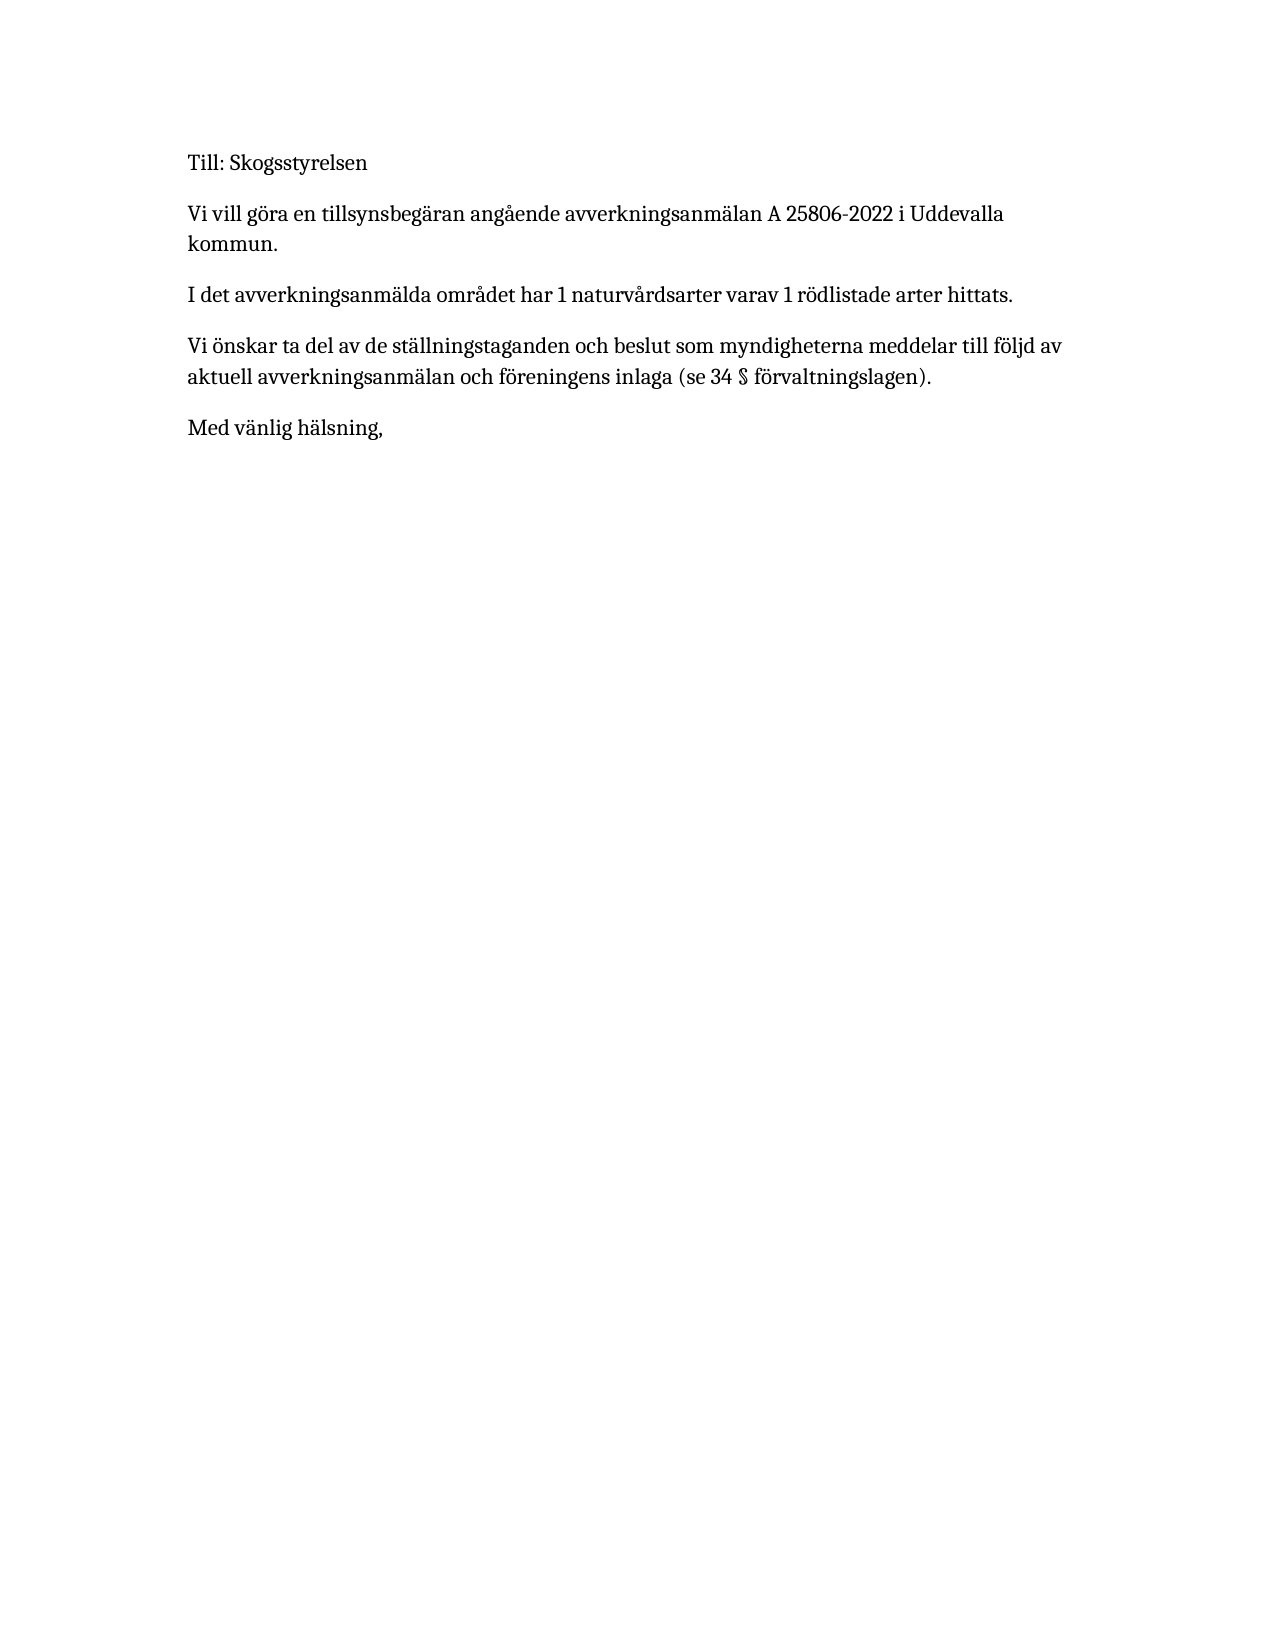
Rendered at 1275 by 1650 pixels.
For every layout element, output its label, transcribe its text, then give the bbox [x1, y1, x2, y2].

text Vi önskar ta del av de ställningstaganden och beslut som myndigheterna meddelar till följd av aktuell avverkningsanmälan och föreningens inlaga (se 34 § förvaltningslagen). [187, 333, 1087, 390]
text I det avverkningsanmälda området har 1 naturvårdsarter varav 1 rödlistade arter hittats. [187, 282, 1087, 309]
text Vi vill göra en tillsynsbegäran angående avverkningsanmälan A 25806-2022 i Uddevalla kommun. [187, 201, 1087, 258]
text Till: Skogsstyrelsen [187, 150, 1087, 176]
text Med vänlig hälsning, [187, 414, 1087, 471]
